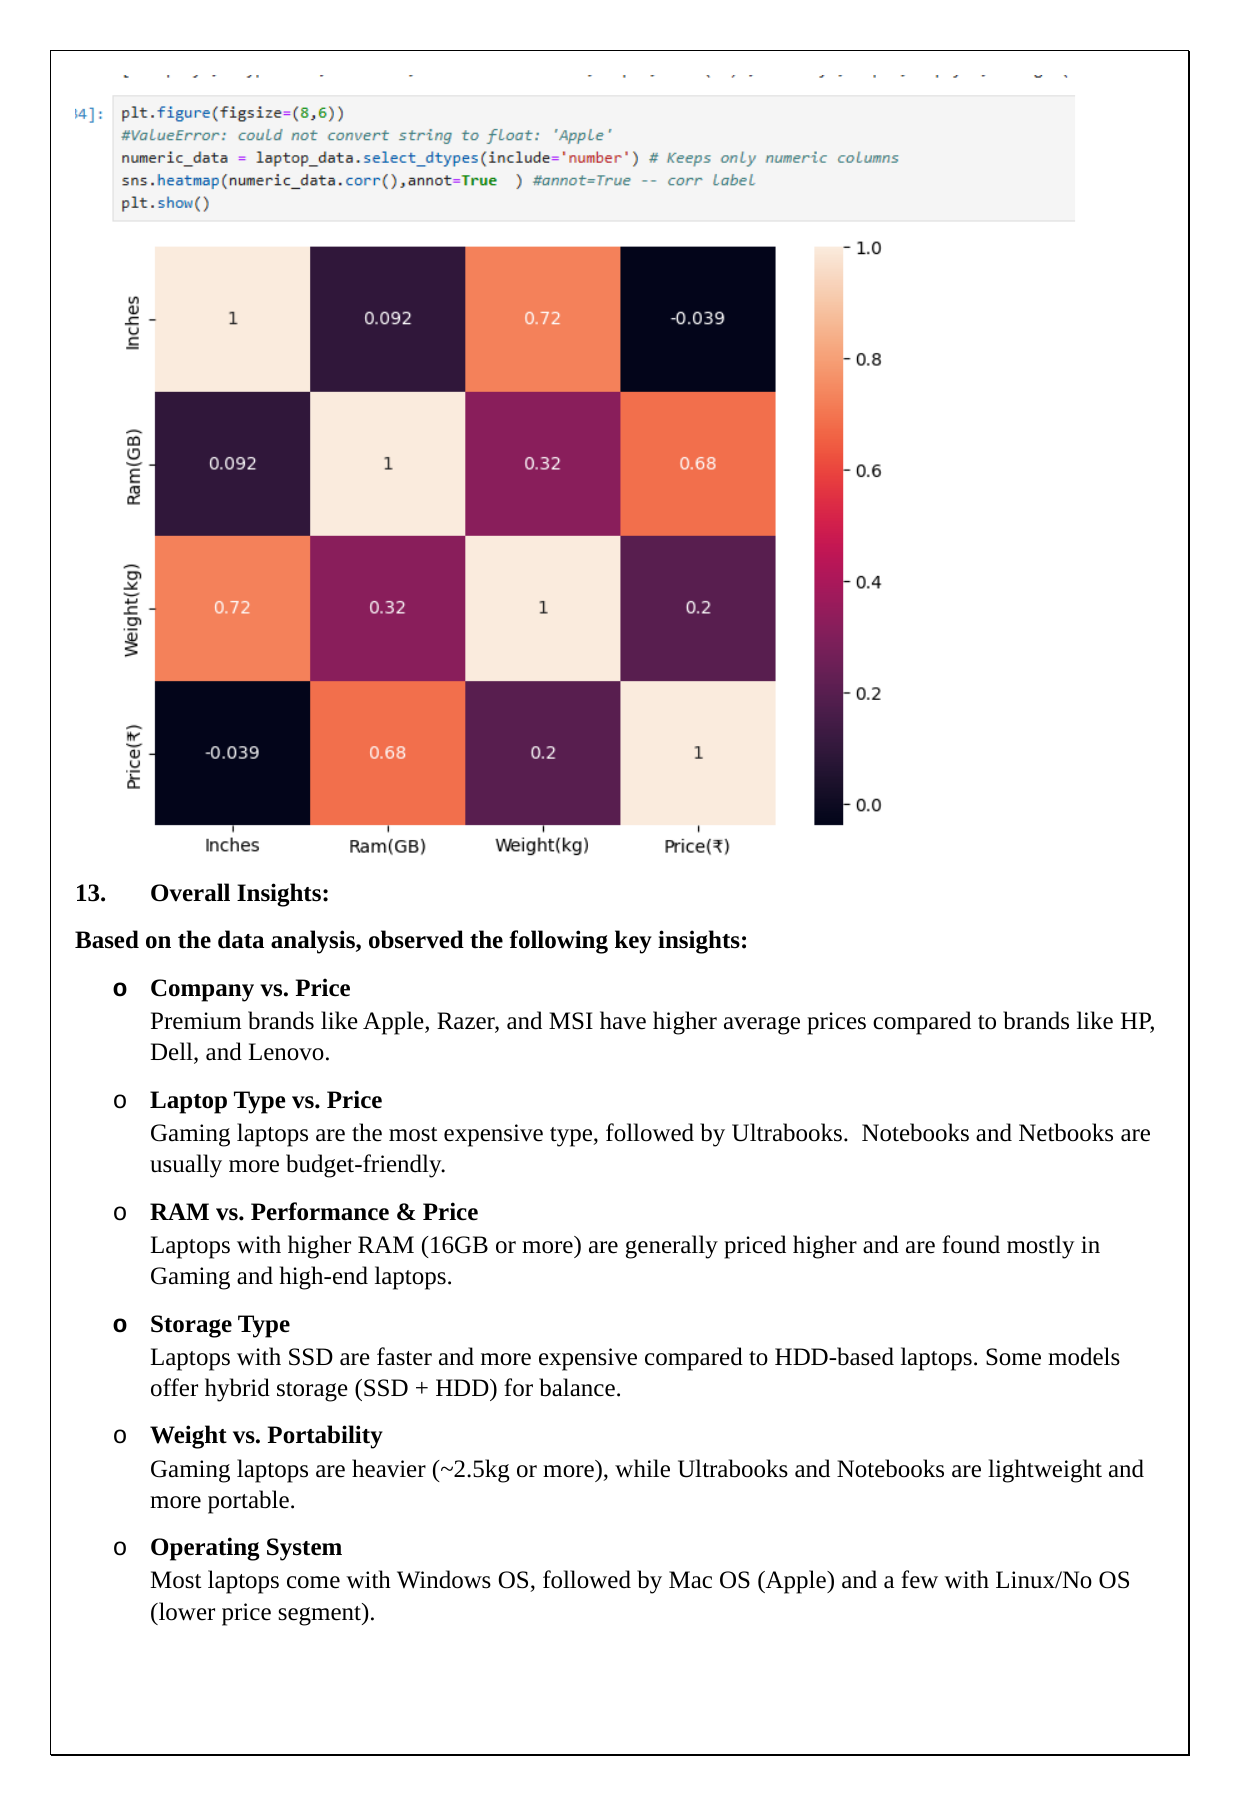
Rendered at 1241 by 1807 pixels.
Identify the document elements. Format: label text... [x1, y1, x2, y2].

text Based on the data analysis, observed the following key insights: [75, 925, 1164, 954]
picture [75, 75, 1075, 859]
list Company vs. Price Premium brands like Apple, Razer, and MSI have higher average prices compared to brands like HP, Dell, and Lenovo. [112, 973, 1164, 1066]
list Weight vs. Portability Gaming laptops are heavier (~2.5kg or more), while Ultrabooks and Notebooks are lightweight and more portable. [112, 1421, 1164, 1513]
list RAM vs. Performance & Price Laptops with higher RAM (16GB or more) are generally priced higher and are found mostly in Gaming and high-end laptops. [112, 1197, 1164, 1290]
list Operating System Most laptops come with Windows OS, followed by Mac OS (Apple) and a few with Linux/No OS (lower price segment). [112, 1532, 1164, 1625]
list Overall Insights: [75, 878, 1164, 906]
list Storage Type Laptops with SSD are faster and more expensive compared to HDD-based laptops. Some models offer hybrid storage (SSD + HDD) for balance. [112, 1309, 1164, 1402]
list Laptop Type vs. Price Gaming laptops are the most expensive type, followed by Ultrabooks. Notebooks and Netbooks are usually more budget-friendly. [112, 1085, 1164, 1178]
